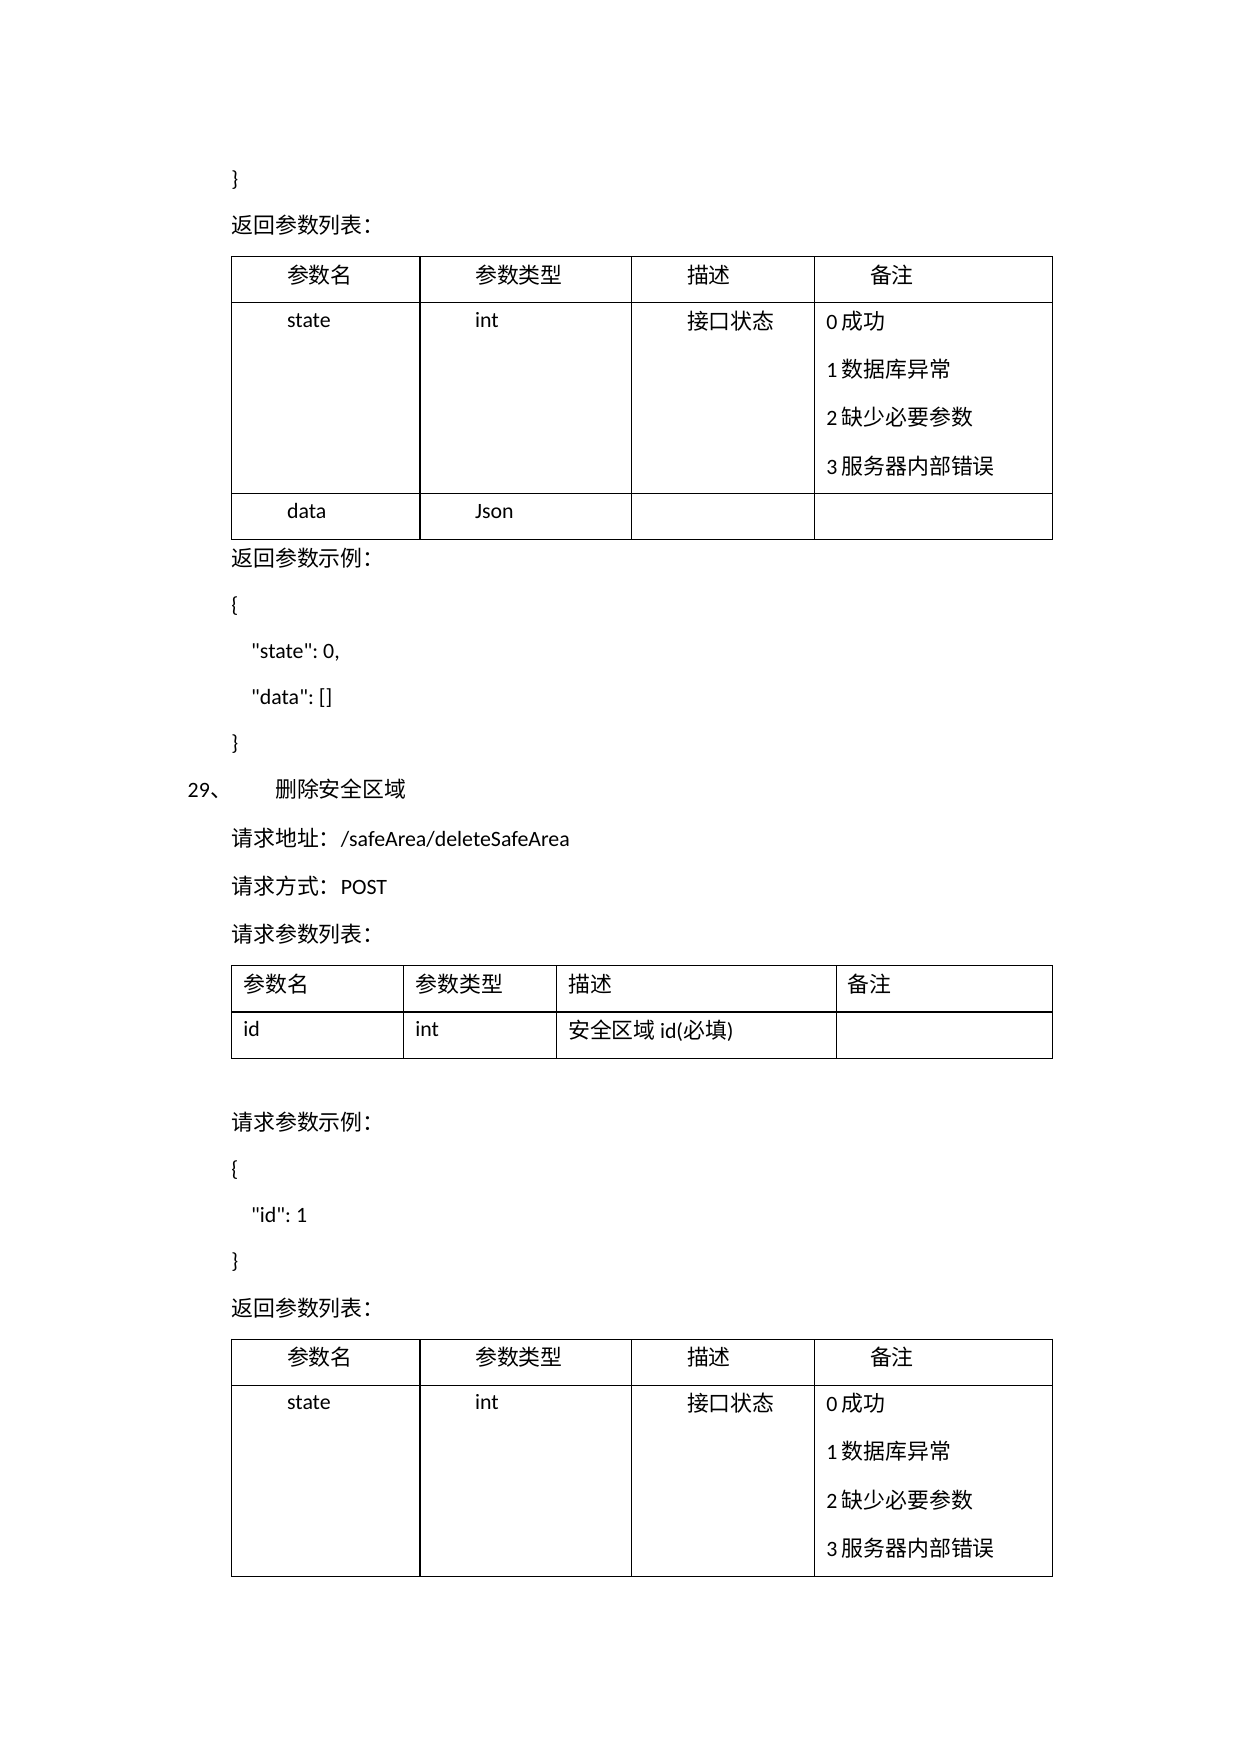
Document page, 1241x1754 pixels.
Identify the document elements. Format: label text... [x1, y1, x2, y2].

text "id": 1 [187, 1198, 1053, 1231]
table_cell [632, 494, 814, 539]
table_cell int [404, 1013, 556, 1057]
text { [187, 589, 1053, 621]
text 返回参数列表： [187, 1290, 1053, 1323]
text 请求地址：/safeArea/deleteSafeArea [187, 820, 1053, 853]
table_header 备注 [815, 1340, 1052, 1384]
table_cell int [421, 1386, 631, 1576]
table_cell 接口状态 [632, 1386, 814, 1576]
table_header 参数类型 [421, 1340, 631, 1384]
text 请求方式：POST [187, 869, 1053, 901]
text 请求参数列表： [187, 917, 1053, 949]
text 返回参数列表： [187, 208, 1053, 240]
text 返回参数示例： [187, 540, 1053, 573]
table_header 参数类型 [421, 257, 631, 302]
table_header 备注 [837, 966, 1052, 1011]
text "data": [] [187, 680, 1053, 713]
table_cell data [232, 494, 419, 539]
table_cell [815, 494, 1052, 539]
text } [187, 726, 1053, 759]
table_cell 安全区域id(必填) [557, 1013, 836, 1057]
table_cell int [421, 303, 631, 493]
list 删除安全区域 [187, 772, 1053, 804]
table_cell 0成功 1数据库异常 2缺少必要参数 3服务器内部错误 [815, 303, 1052, 493]
table_cell [837, 1013, 1052, 1057]
table_header 参数名 [232, 966, 403, 1011]
table_header 描述 [632, 1340, 814, 1384]
table_cell state [232, 1386, 419, 1576]
text } [187, 1244, 1053, 1277]
table_header 参数名 [232, 1340, 419, 1384]
text 请求参数示例： [187, 1104, 1053, 1137]
table_cell Json [421, 494, 631, 539]
text "state": 0, [187, 634, 1053, 667]
text } [187, 162, 1053, 194]
table_header 参数类型 [404, 966, 556, 1011]
table_cell state [232, 303, 419, 493]
text { [187, 1153, 1053, 1185]
table_header 参数名 [232, 257, 419, 302]
table_header 描述 [557, 966, 836, 1011]
table_header 描述 [632, 257, 814, 302]
table_cell 0成功 1数据库异常 2缺少必要参数 3服务器内部错误 [815, 1386, 1052, 1576]
table_header 备注 [815, 257, 1052, 302]
table_cell id [232, 1013, 403, 1057]
table_cell 接口状态 [632, 303, 814, 493]
